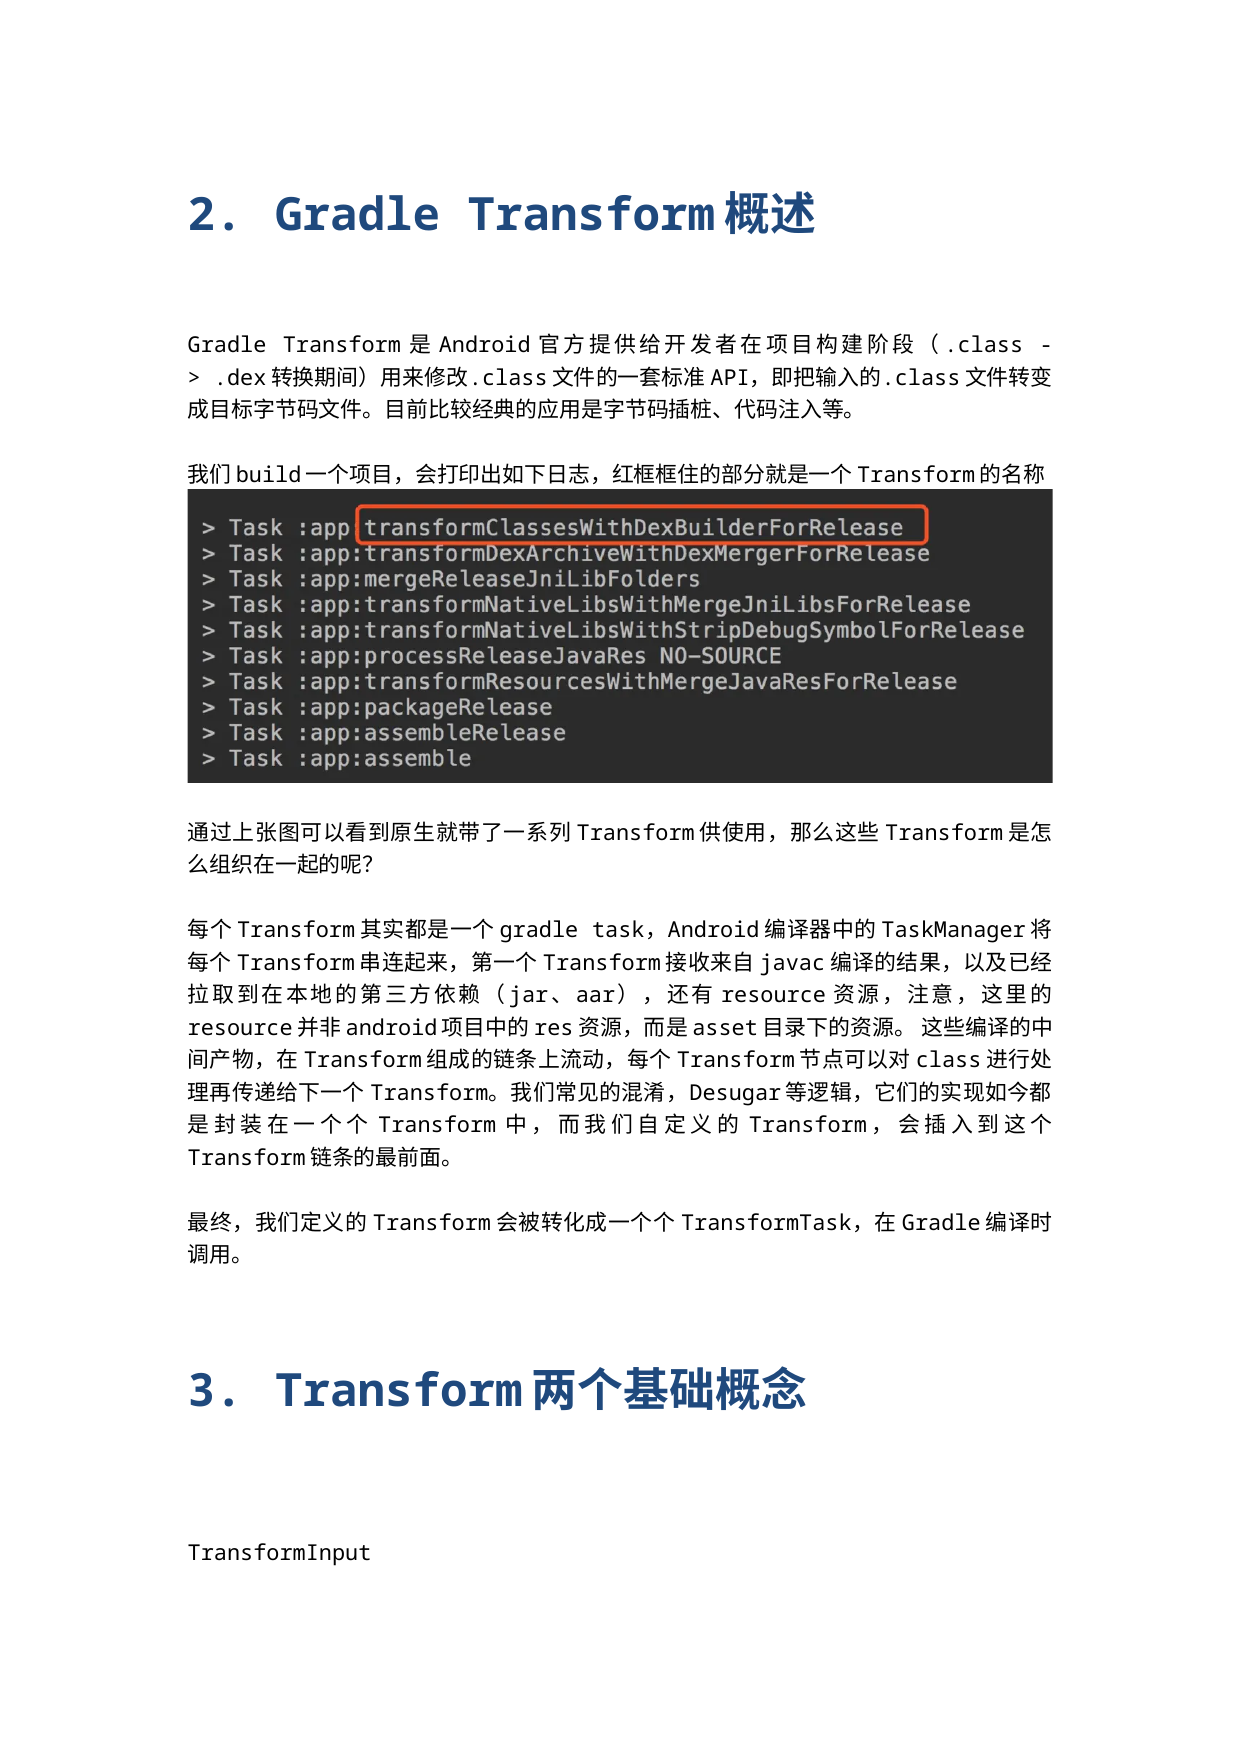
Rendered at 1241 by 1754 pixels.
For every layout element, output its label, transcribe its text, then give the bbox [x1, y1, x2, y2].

text 我们build一个项目，会打印出如下日志，红框框住的部分就是一个Transform的名称 [187, 457, 1053, 489]
picture [187, 489, 1053, 783]
text Gradle Transform是Android官方提供给开发者在项目构建阶段（.class -> .dex转换期间）用来修改.class文件的一套标准API，即把输入的.class文件转变成目标字节码文件。目前比较经典的应用是字节码插桩、代码注入等。 [187, 327, 1053, 424]
subtitle Transform两个基础概念 [187, 1337, 1053, 1435]
subtitle Gradle Transform概述 [187, 162, 1053, 259]
text 最终，我们定义的Transform会被转化成一个个TransformTask，在Gradle编译时调用。 [187, 1204, 1053, 1269]
text 每个Transform其实都是一个gradle task，Android编译器中的TaskManager将每个Transform串连起来，第一个Transform接收来自javac编译的结果，以及已经拉取到在本地的第三方依赖（jar、aar），还有resource资源，注意，这里的resource并非android项目中的res资源，而是asset目录下的资源。 这些编译的中间产物，在Transform组成的链条上流动，每个Transform节点可以对class进行处理再传递给下一个Transform。我们常见的混淆，Desugar等逻辑，它们的实现如今都是封装在一个个Transform中，而我们自定义的Transform，会插入到这个Transform链条的最前面。 [187, 912, 1053, 1172]
text TransformInput [187, 1535, 1053, 1568]
text 通过上张图可以看到原生就带了一系列Transform供使用，那么这些Transform是怎么组织在一起的呢？ [187, 814, 1053, 879]
